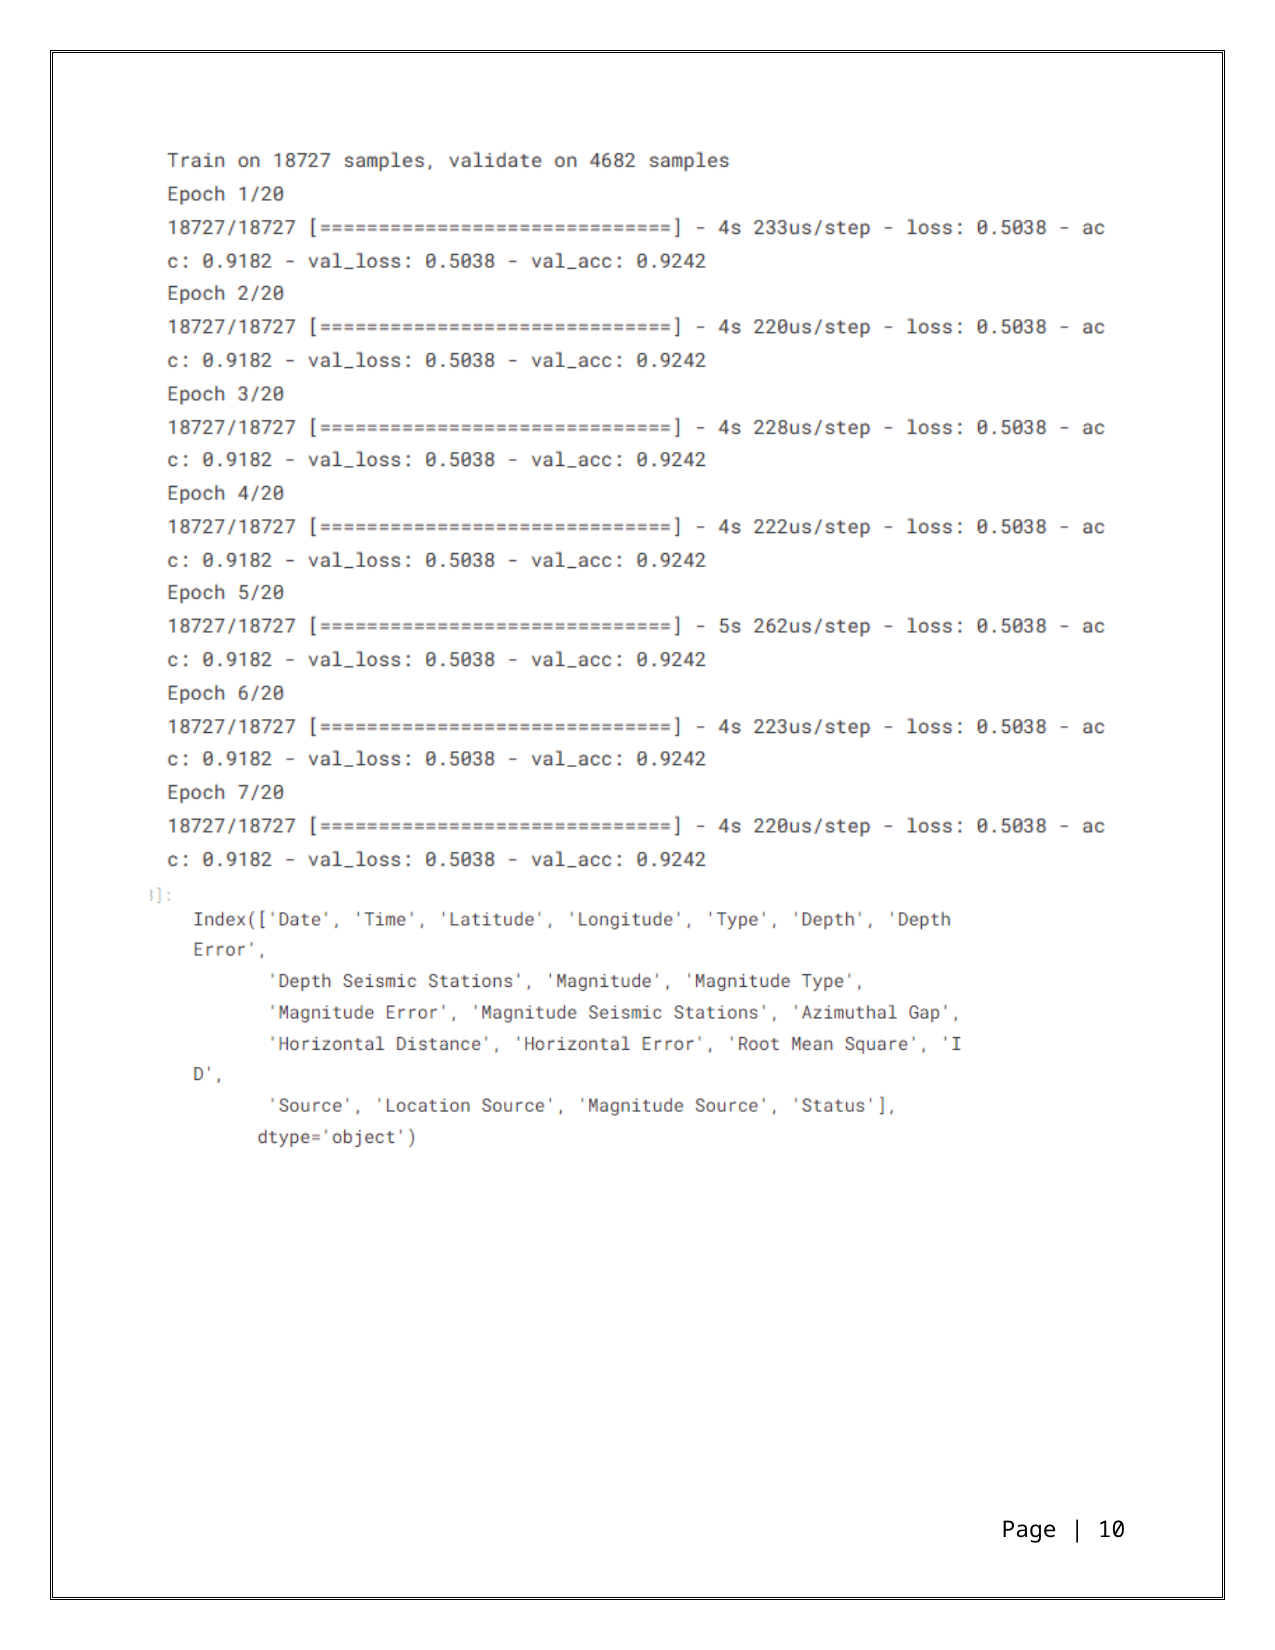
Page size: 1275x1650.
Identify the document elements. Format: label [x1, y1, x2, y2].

picture [150, 150, 1125, 1156]
